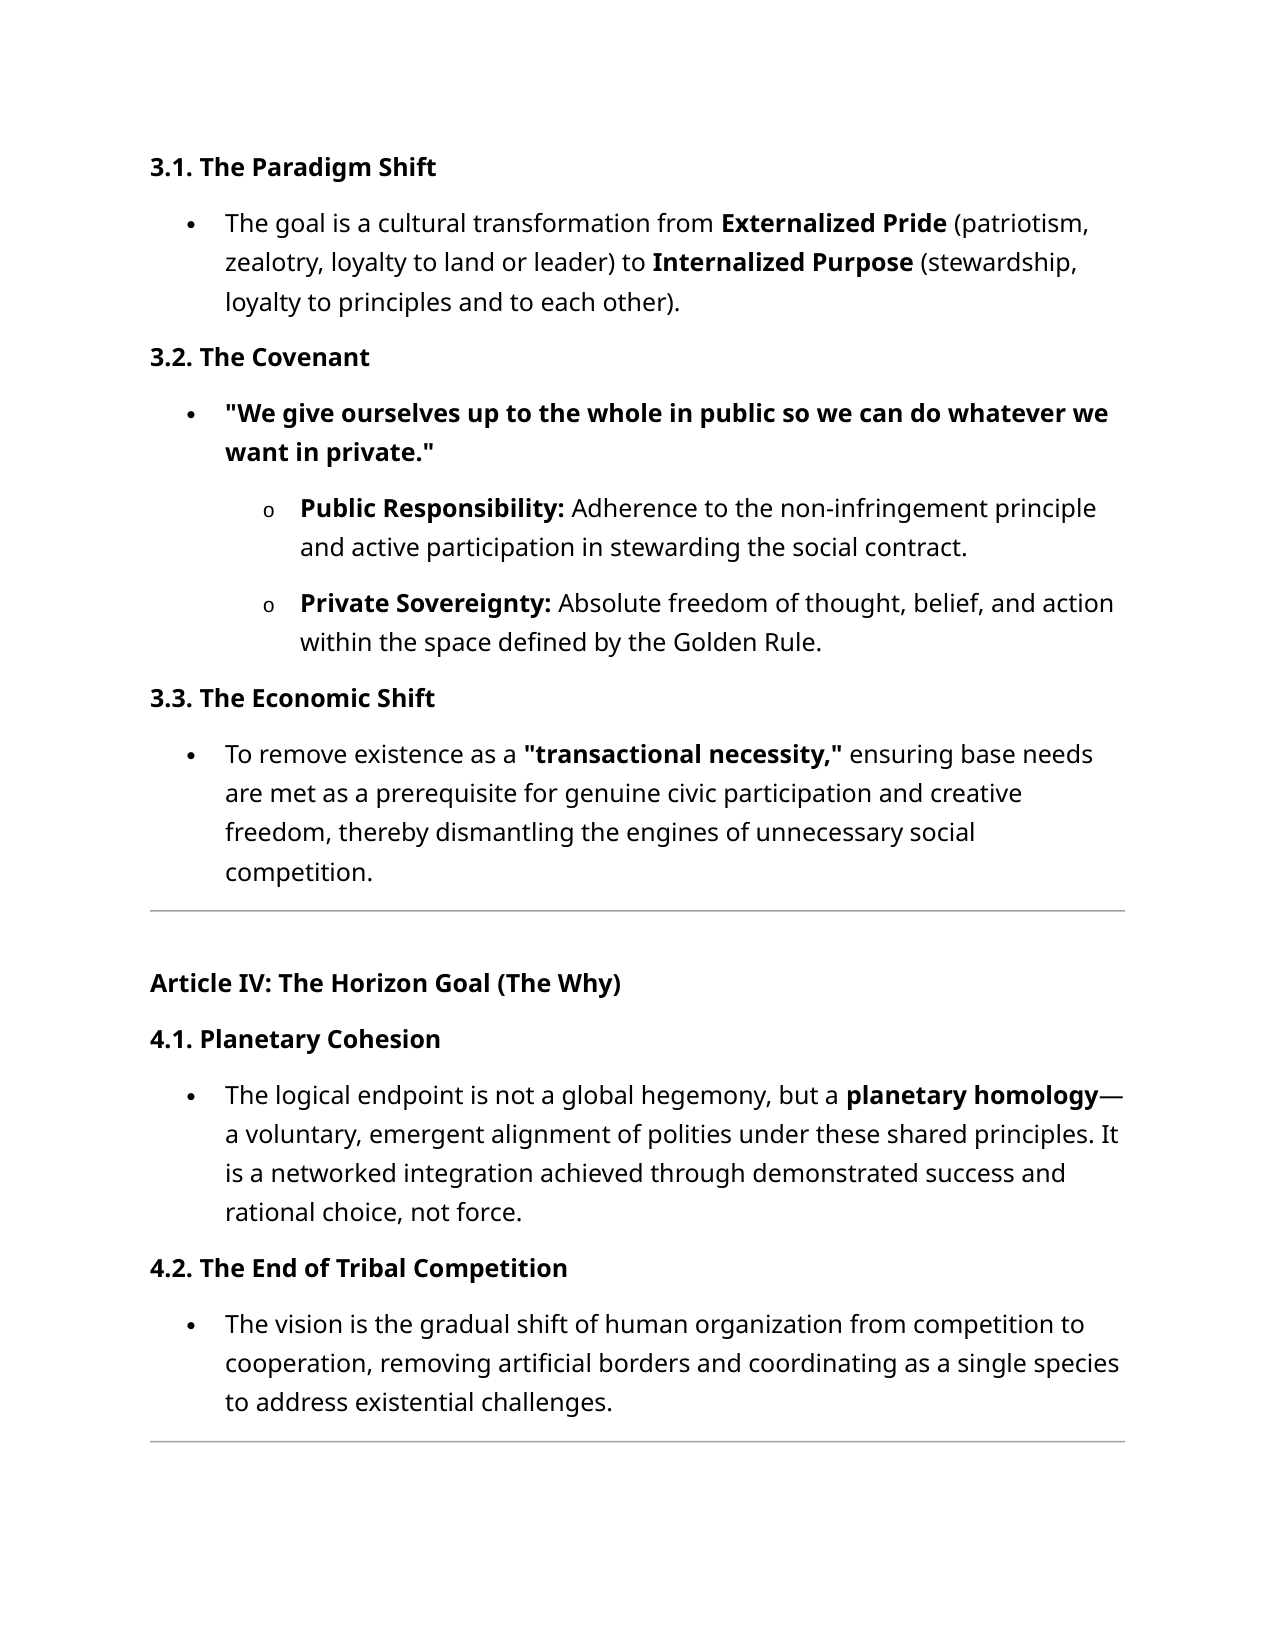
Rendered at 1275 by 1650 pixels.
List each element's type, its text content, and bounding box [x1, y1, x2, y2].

text 3.1. The Paradigm Shift [150, 150, 1125, 184]
text Article IV: The Horizon Goal (The Why) [150, 966, 1125, 1000]
list The logical endpoint is not a global hegemony, but a planetary homology—a voluntary, emergent alignment of polities under these shared principles. It is a networked integration achieved through demonstrated success and rational choice, not force. [187, 1077, 1125, 1229]
list The goal is a cultural transformation from Externalized Pride (patriotism, zealotry, loyalty to land or leader) to Internalized Purpose (stewardship, loyalty to principles and to each other). [187, 206, 1125, 318]
list Private Sovereignty: Absolute freedom of thought, belief, and action within the space defined by the Golden Rule. [262, 586, 1125, 659]
text 3.2. The Covenant [150, 340, 1125, 374]
text 4.2. The End of Tribal Competition [150, 1251, 1125, 1285]
text 4.1. Planetary Cohesion [150, 1022, 1125, 1056]
text 3.3. The Economic Shift [150, 681, 1125, 715]
list Public Responsibility: Adherence to the non-infringement principle and active participation in stewarding the social contract. [262, 491, 1125, 564]
list The vision is the gradual shift of human organization from competition to cooperation, removing artificial borders and coordinating as a single species to address existential challenges. [187, 1307, 1125, 1419]
list To remove existence as a "transactional necessity," ensuring base needs are met as a prerequisite for genuine civic participation and creative freedom, thereby dismantling the engines of unnecessary social competition. [187, 737, 1125, 888]
list "We give ourselves up to the whole in public so we can do whatever we want in private." [187, 396, 1125, 469]
